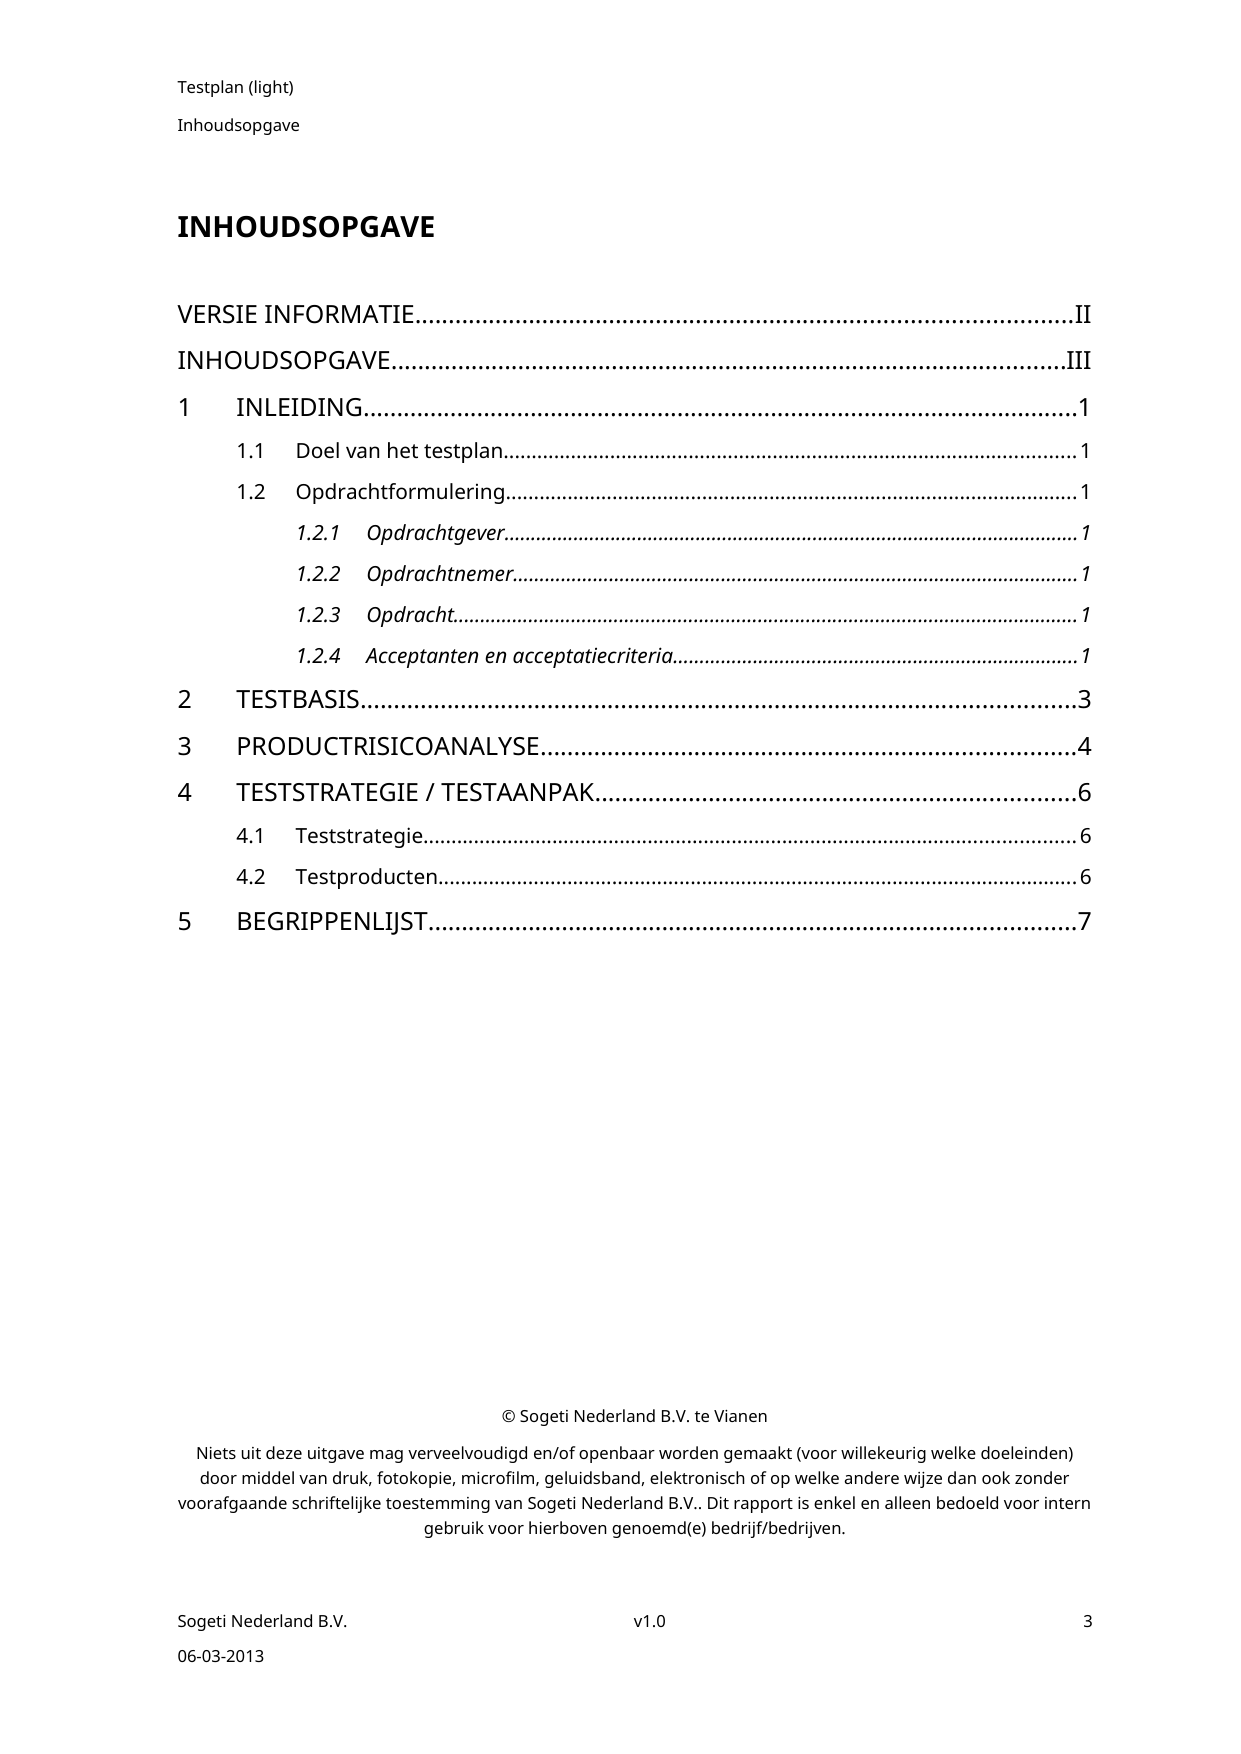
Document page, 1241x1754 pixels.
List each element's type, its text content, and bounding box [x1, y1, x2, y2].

text 2 Testbasis 3 [177, 682, 1092, 716]
text 1.2 Opdrachtformulering 1 [236, 477, 1092, 506]
text 1 Inleiding 1 [177, 389, 1092, 424]
text Versie informatie II [177, 296, 1092, 331]
text 4 Teststrategie / testaanpak 6 [177, 775, 1092, 809]
text 4.1 Teststrategie 6 [236, 821, 1092, 850]
text Inhoudsopgave [177, 207, 1092, 246]
text 1.2.1 Opdrachtgever 1 [295, 518, 1092, 546]
text 1.2.2 Opdrachtnemer 1 [295, 559, 1092, 587]
text Inhoudsopgave III [177, 343, 1092, 377]
text 1.1 Doel van het testplan 1 [236, 436, 1092, 464]
text 1.2.4 Acceptanten en acceptatiecriteria 1 [295, 641, 1092, 669]
text 1.2.3 Opdracht 1 [295, 600, 1092, 628]
text 4.2 Testproducten 6 [236, 862, 1092, 891]
text 3 Productrisicoanalyse 4 [177, 728, 1092, 762]
text 5 Begrippenlijst 7 [177, 903, 1092, 937]
